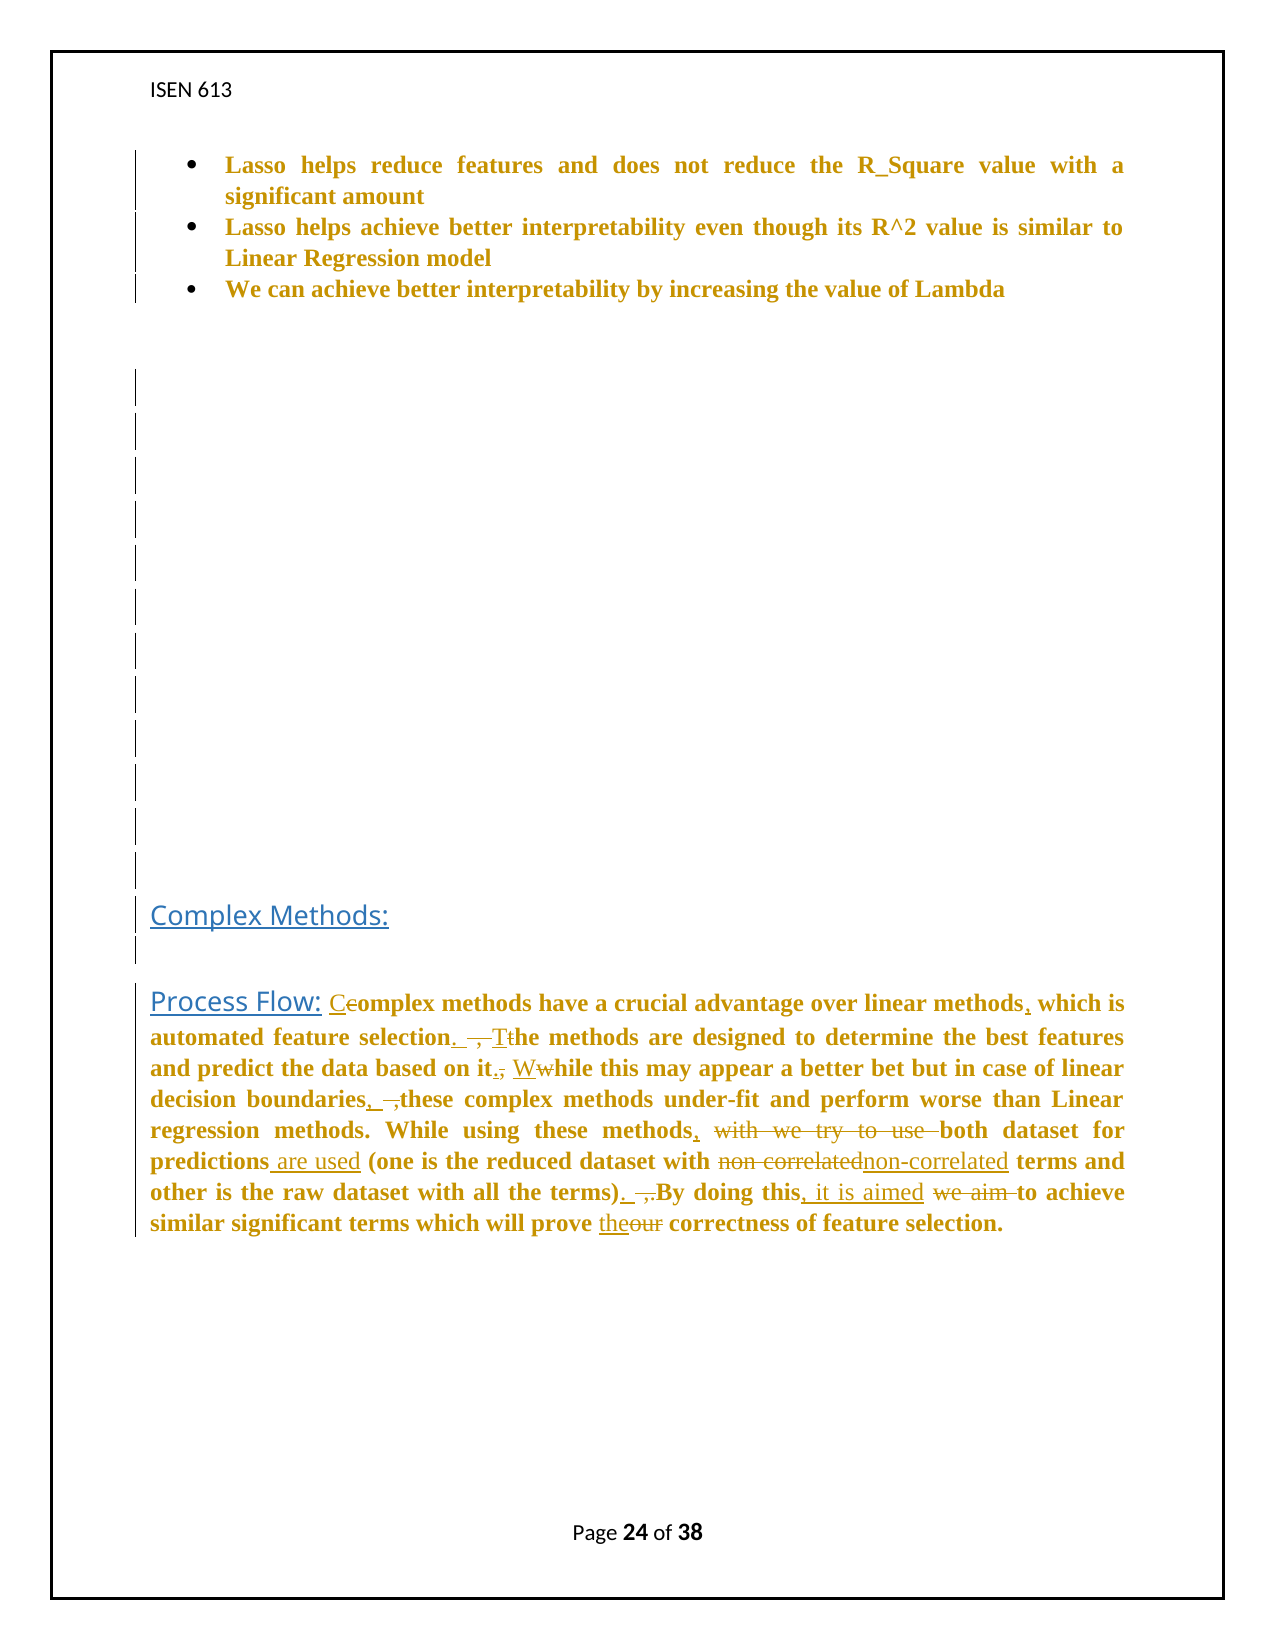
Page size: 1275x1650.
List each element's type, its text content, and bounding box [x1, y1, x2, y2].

text Process Flow: omplex methods have a crucial advantage over linear methods which is automated feature selectionhe methods are designed to determine the best features and predict the data based on it hile this may appear a better bet but in case of linear decision boundariesthese complex methods under-fit and perform worse than Linear regression methods. While using these methods both dataset for predictions (one is the reduced dataset with terms and other is the raw dataset with all the terms)By doing this to achieve similar significant terms which will prove correctness of feature selection. [150, 983, 1125, 1237]
subtitle Complex Methods: [150, 896, 1125, 933]
list Lasso helps reduce features and does not reduce the R_Square value with a significant amount [187, 150, 1125, 210]
list Lasso helps achieve better interpretability even though its R^2 value is similar to Linear Regression model [187, 212, 1125, 272]
list We can achieve better interpretability by increasing the value of Lambda [187, 274, 1125, 303]
